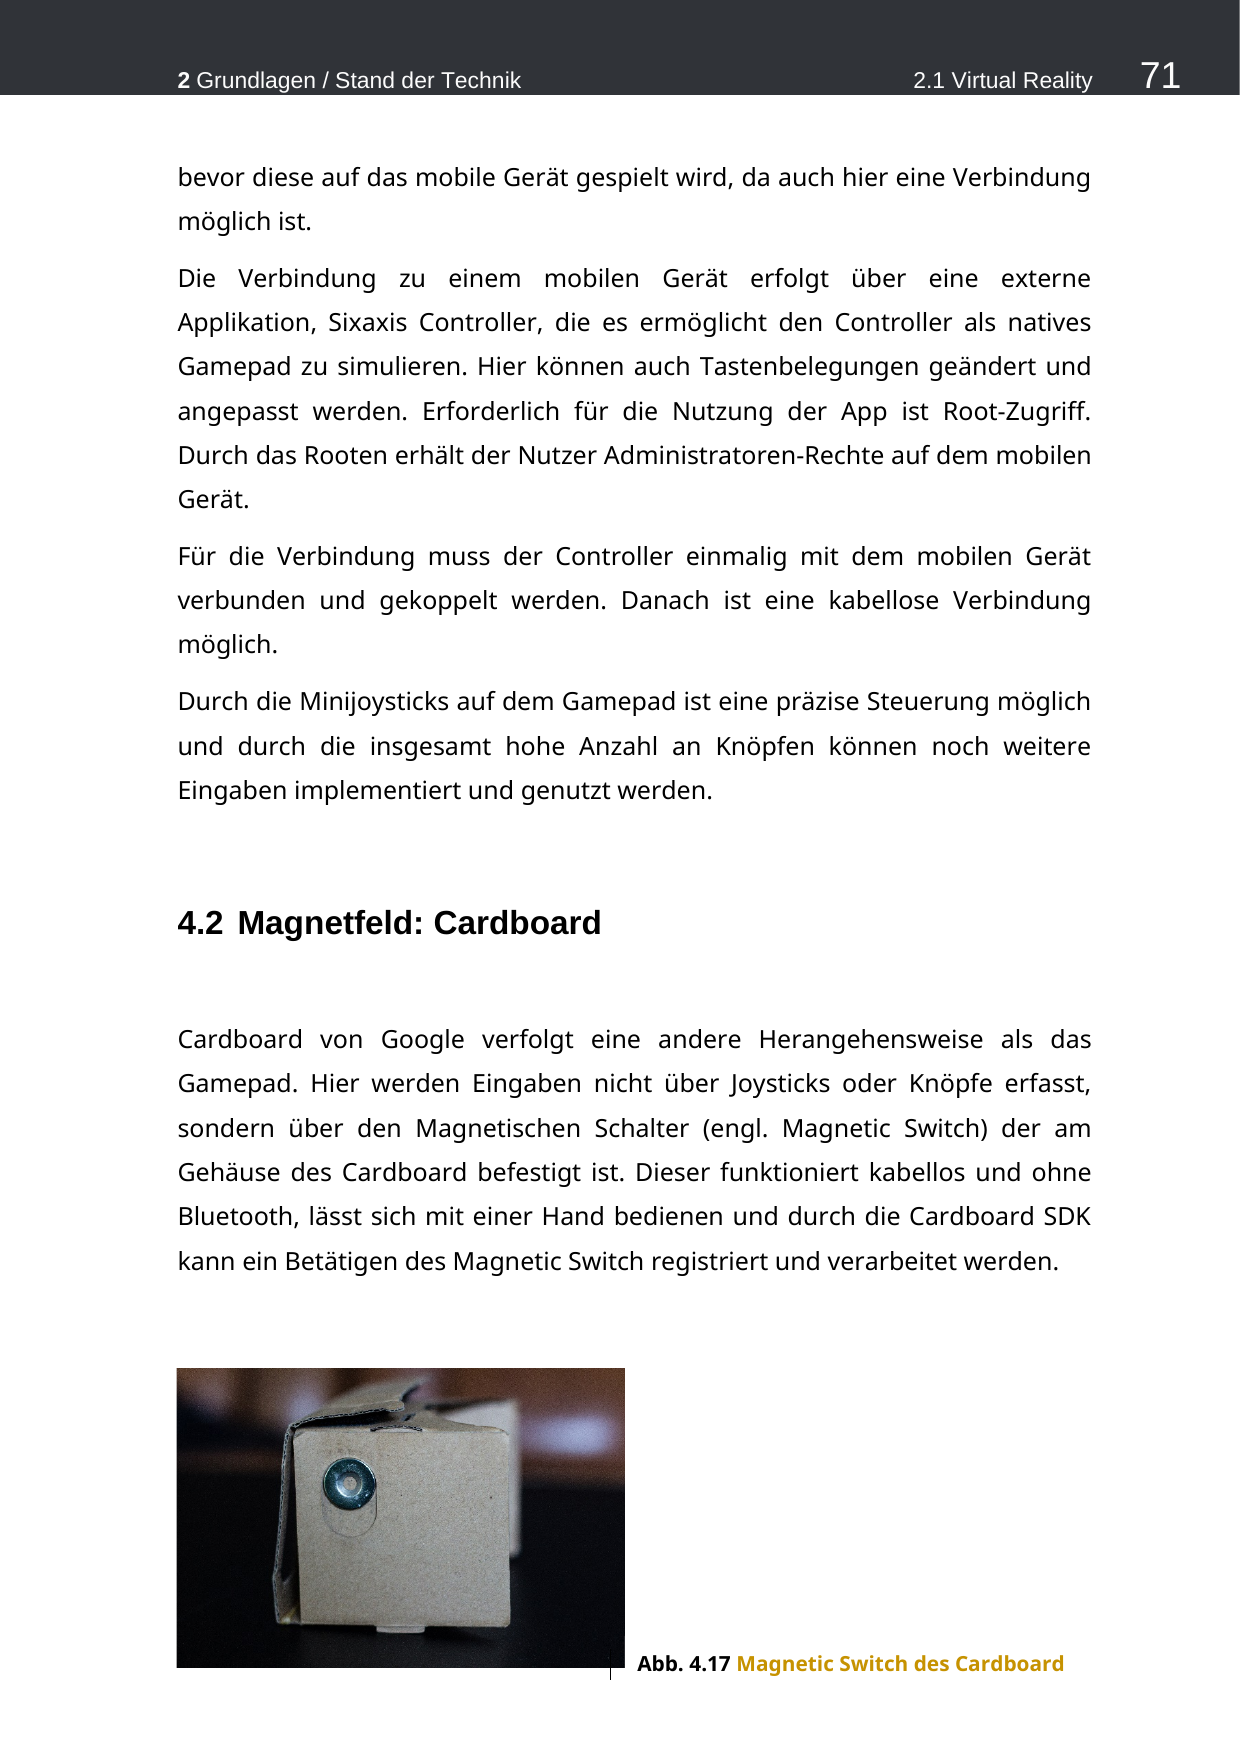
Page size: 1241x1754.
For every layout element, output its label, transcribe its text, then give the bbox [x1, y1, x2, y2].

picture [176, 1368, 625, 1668]
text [177, 159, 1092, 238]
text Für die Verbindung muss der Controller einmalig mit dem mobilen Gerät verbunden und gekoppelt werden. Danach ist eine kabellose Verbindung möglich. [177, 539, 1092, 661]
subtitle Magnetfeld: Cardboard [177, 903, 1092, 941]
text Cardboard von Google verfolgt eine andere Herangehensweise als das Gamepad. Hier werden Eingaben nicht über Joysticks oder Knöpfe erfasst, sondern über den Magnetischen Schalter (engl. Magnetic Switch) der am Gehäuse des Cardboard befestigt ist. Dieser funktioniert kabellos und ohne Bluetooth, lässt sich mit einer Hand bedienen und durch die Cardboard SDK kann ein Betätigen des Magnetic Switch registriert und verarbeitet werden. [177, 1022, 1092, 1277]
text Die Verbindung zu einem mobilen Gerät erfolgt über eine externe Applikation, Sixaxis Controller, die es ermöglicht den Controller als natives Gamepad zu simulieren. Hier können auch Tastenbelegungen geändert und angepasst werden. Erforderlich für die Nutzung der App ist Root-Zugriff. Durch das Rooten erhält der Nutzer Administratoren-Rechte auf dem mobilen Gerät. [177, 261, 1092, 516]
text Durch die Minijoysticks auf dem Gamepad ist eine präzise Steuerung möglich und durch die insgesamt hohe Anzahl an Knöpfen können noch weitere Eingaben implementiert und genutzt werden. [177, 684, 1092, 807]
